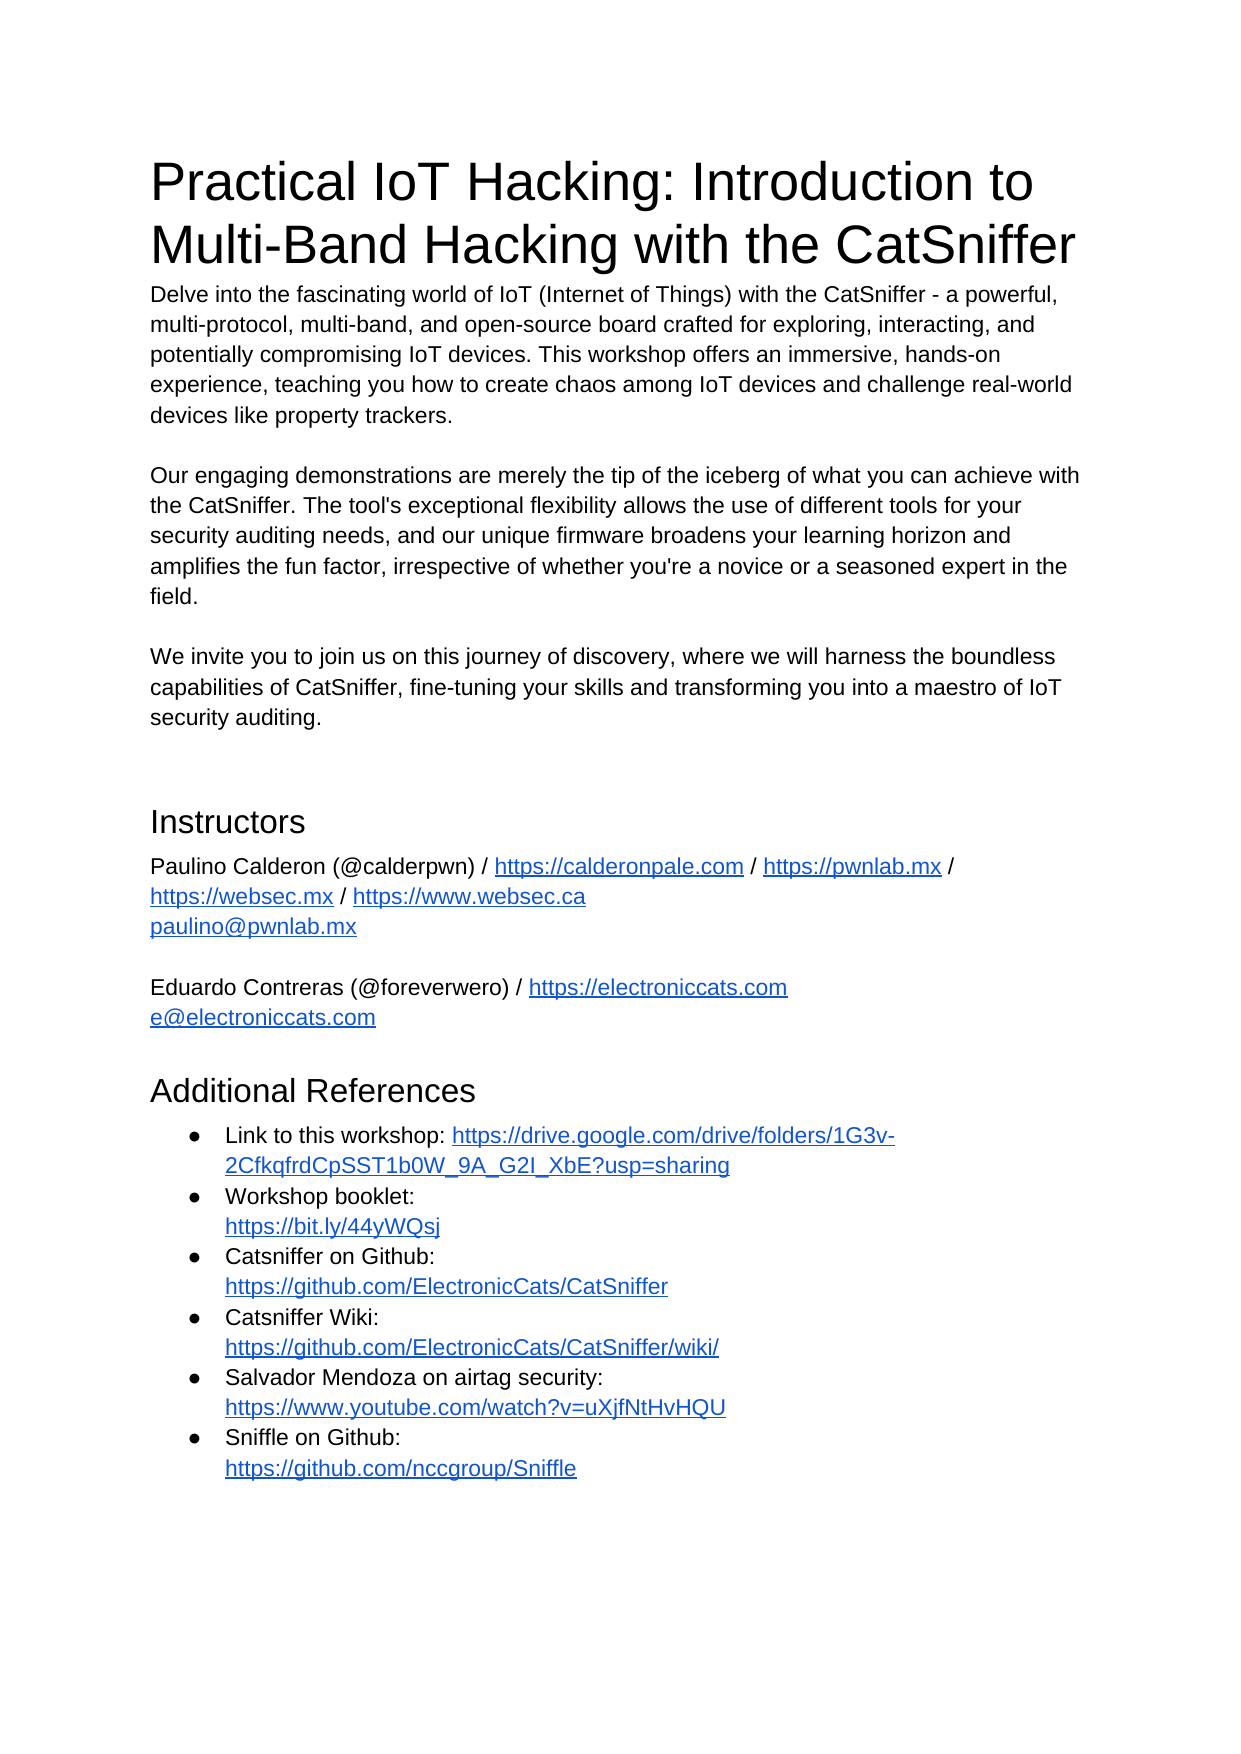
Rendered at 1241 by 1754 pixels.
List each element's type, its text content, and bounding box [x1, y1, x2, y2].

text e@electroniccats.com [150, 1004, 1090, 1030]
list Catsniffer on Github: [187, 1243, 1090, 1269]
list Salvador Mendoza on airtag security: [187, 1364, 1090, 1390]
title Practical IoT Hacking: Introduction to Multi-Band Hacking with the CatSniffer [150, 150, 1090, 274]
text We invite you to join us on this journey of discovery, where we will harness the boundless capabilities of CatSniffer, fine-tuning your skills and transforming you into a maestro of IoT security auditing. [150, 643, 1090, 730]
text https://github.com/ElectronicCats/CatSniffer/wiki/ [225, 1334, 1090, 1360]
text https://github.com/ElectronicCats/CatSniffer [225, 1273, 1090, 1300]
text Our engaging demonstrations are merely the tip of the iceberg of what you can achieve with the CatSniffer. The tool's exceptional flexibility allows the use of different tools for your security auditing needs, and our unique firmware broadens your learning horizon and amplifies the fun factor, irrespective of whether you're a novice or a seasoned expert in the field. [150, 462, 1090, 609]
text https://bit.ly/44yWQsj [225, 1213, 1090, 1239]
list Sniffle on Github: [187, 1424, 1090, 1451]
text https://github.com/nccgroup/Sniffle [225, 1454, 1090, 1481]
subtitle Additional References [150, 1071, 1090, 1110]
text paulino@pwnlab.mx [150, 913, 1090, 939]
subtitle Instructors [150, 802, 1090, 840]
text Delve into the fascinating world of IoT (Internet of Things) with the CatSniffer - a powerful, multi-protocol, multi-band, and open-source board crafted for exploring, interacting, and potentially compromising IoT devices. This workshop offers an immersive, hands-on experience, teaching you how to create chaos among IoT devices and challenge real-world devices like property trackers. [150, 281, 1090, 428]
list Link to this workshop: https://drive.google.com/drive/folders/1G3v-2CfkqfrdCpSST1b0W_9A_G2I_XbE?usp=sharing [187, 1122, 1090, 1179]
text https://www.youtube.com/watch?v=uXjfNtHvHQU [225, 1394, 1090, 1421]
list Workshop booklet: [187, 1183, 1090, 1209]
text Paulino Calderon (@calderpwn) / https://calderonpale.com / https://pwnlab.mx / https://websec.mx / https://www.websec.ca [150, 853, 1090, 909]
list Catsniffer Wiki: [187, 1303, 1090, 1330]
text Eduardo Contreras (@foreverwero) / https://electroniccats.com [150, 973, 1090, 1000]
